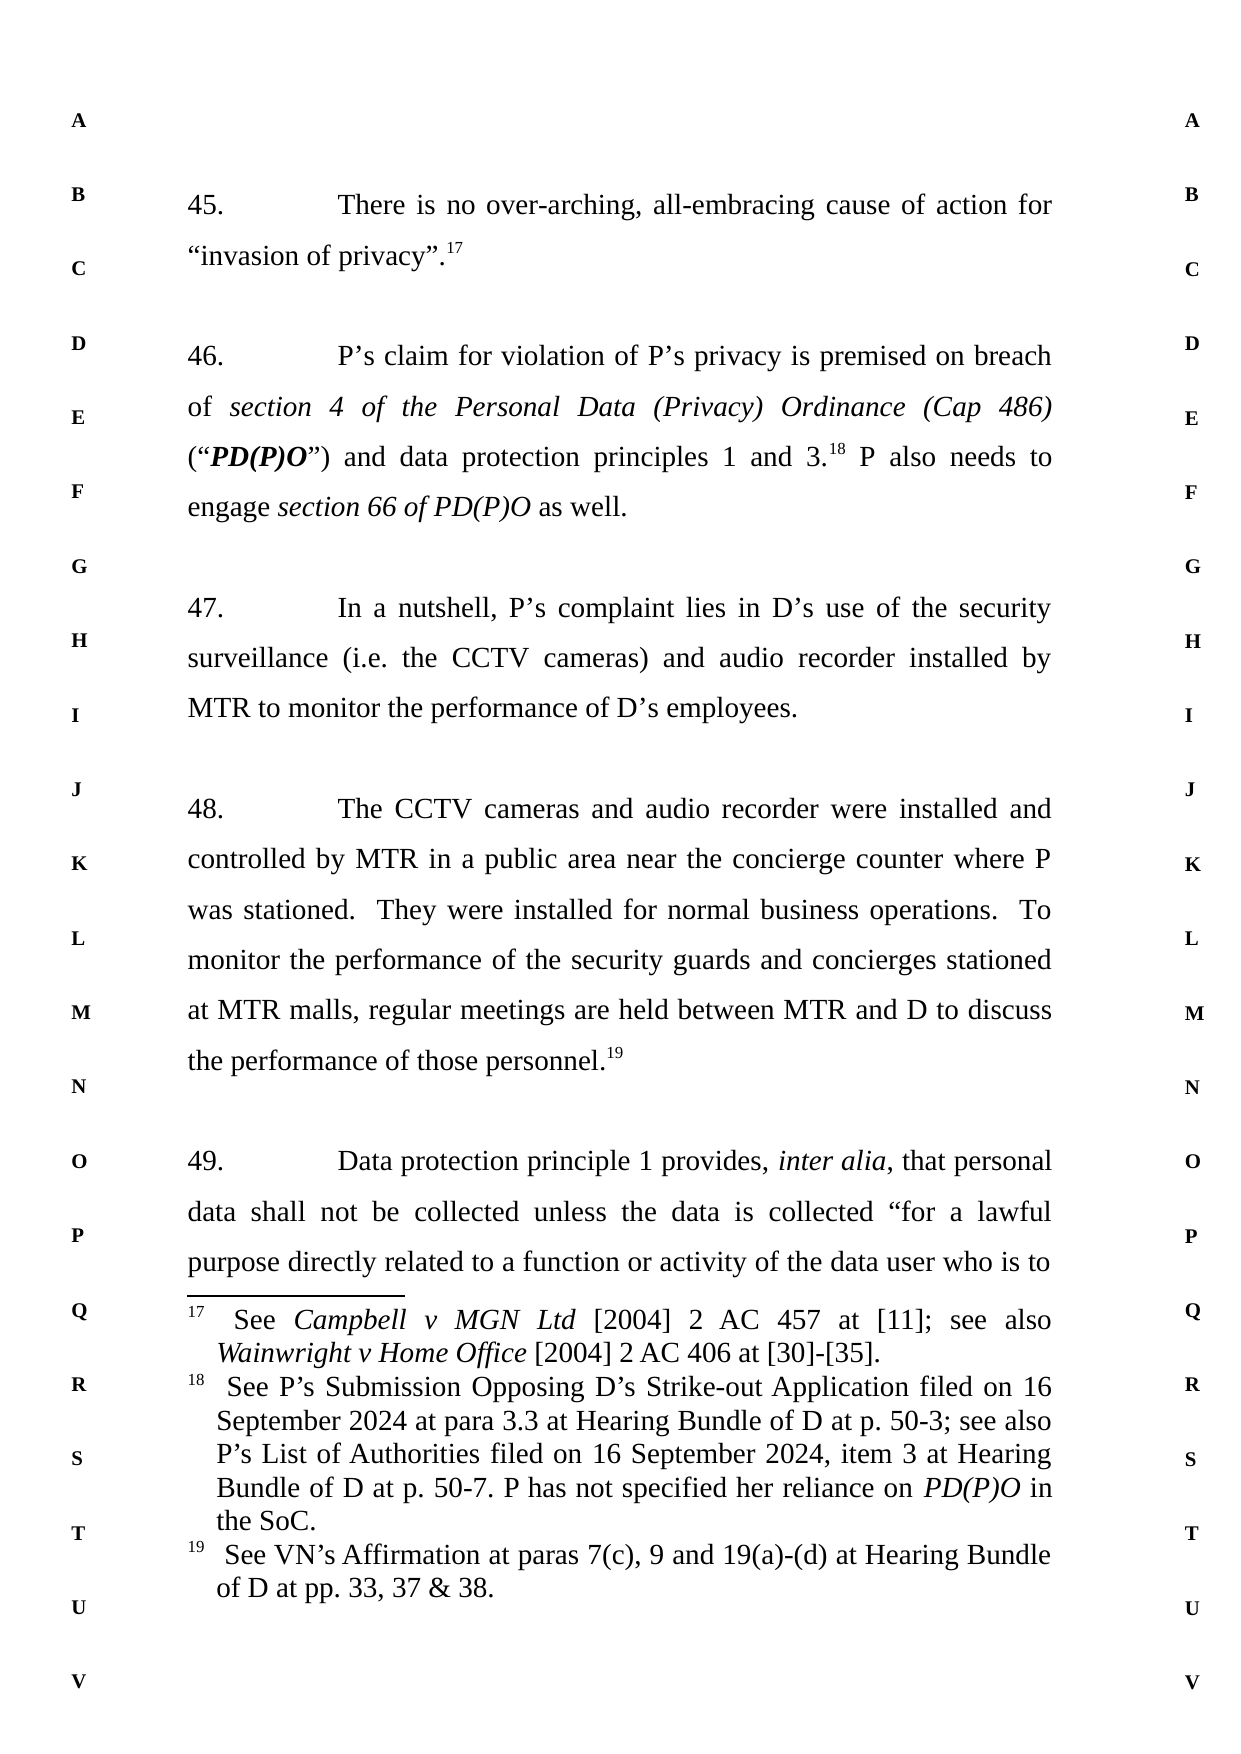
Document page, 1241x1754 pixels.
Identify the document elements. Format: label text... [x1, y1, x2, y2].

list In a nutshell, P’s complaint lies in D’s use of the security surveillance (i.e. the CCTV cameras) and audio recorder installed by MTR to monitor the performance of D’s employees. [187, 590, 1053, 724]
list The CCTV cameras and audio recorder were installed and controlled by MTR in a public area near the concierge counter where P was stationed. They were installed for normal business operations. To monitor the performance of the security guards and concierges stationed at MTR malls, regular meetings are held between MTR and D to discuss the performance of those personnel. [187, 791, 1053, 1076]
list P’s claim for violation of P’s privacy is premised on breach of section 4 of the Personal Data (Privacy) Ordinance (Cap 486) (“PD(P)O”) and data protection principles 1 and 3. P also needs to engage section 66 of PD(P)O as well. [187, 338, 1053, 523]
list There is no over-arching, all-embracing cause of action for “invasion of privacy”. [187, 187, 1053, 271]
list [187, 1143, 1053, 1278]
